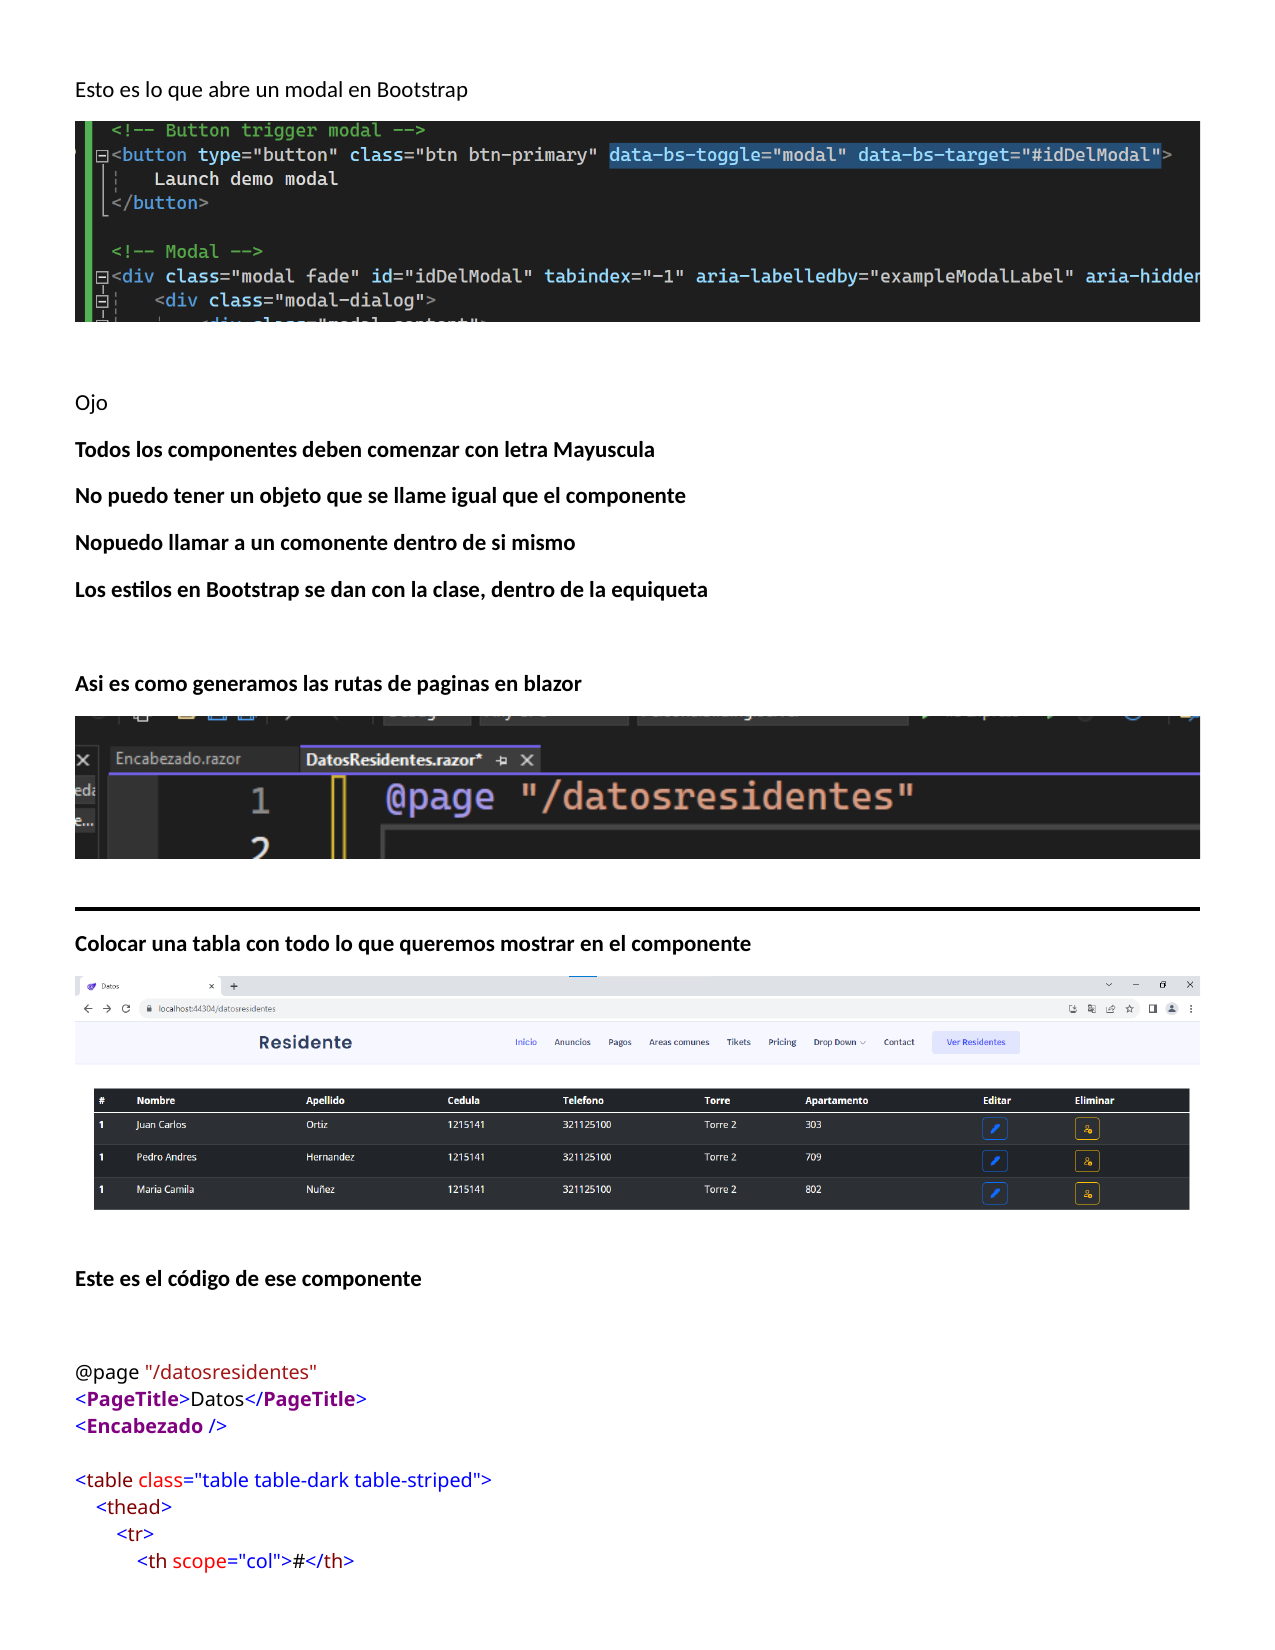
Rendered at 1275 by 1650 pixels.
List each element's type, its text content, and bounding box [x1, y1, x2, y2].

text Ojo [75, 388, 1200, 416]
text Asi es como generamos las rutas de paginas en blazor [75, 669, 1200, 697]
text Este es el código de ese componente [75, 1264, 1200, 1293]
text <thead> [75, 1493, 1200, 1520]
text <Encabezado /> [75, 1412, 1200, 1439]
text <tr> [75, 1520, 1200, 1547]
text <th scope="col">#</th> [75, 1547, 1200, 1574]
text Esto es lo que abre un modal en Bootstrap [75, 75, 1200, 103]
text <table class="table table-dark table-striped"> [75, 1466, 1200, 1493]
text Todos los componentes deben comenzar con letra Mayuscula [75, 435, 1200, 463]
text @page "/datosresidentes" [75, 1358, 1200, 1385]
picture [75, 976, 1200, 1246]
text Los estilos en Bootstrap se dan con la clase, dentro de la equiqueta [75, 575, 1200, 603]
text Colocar una tabla con todo lo que queremos mostrar en el componente [75, 929, 1200, 957]
text No puedo tener un objeto que se llame igual que el componente [75, 482, 1200, 509]
text Nopuedo llamar a un comonente dentro de si mismo [75, 528, 1200, 556]
picture [75, 716, 1200, 859]
text <PageTitle>Datos</PageTitle> [75, 1385, 1200, 1412]
picture [75, 121, 1200, 322]
